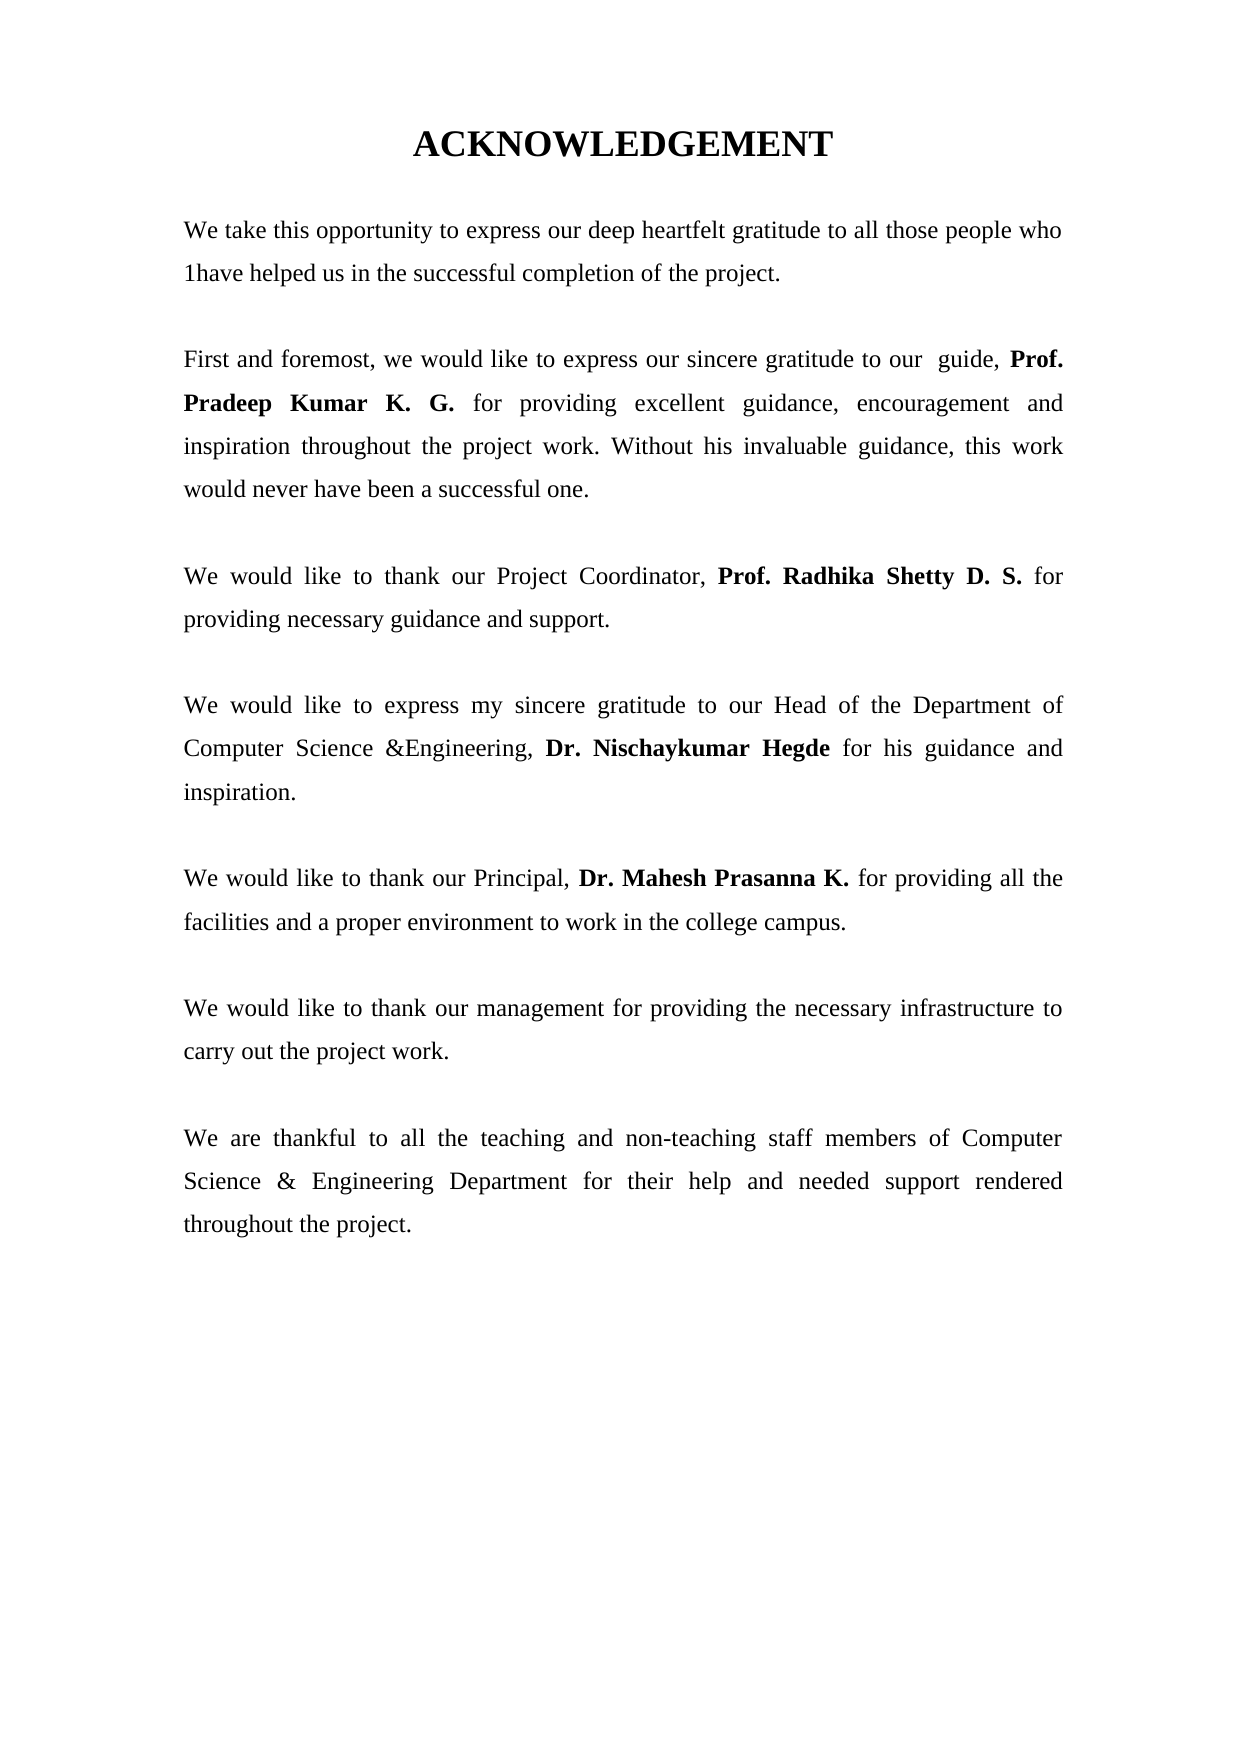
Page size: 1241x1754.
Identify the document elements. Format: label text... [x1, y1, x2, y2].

text We would like to express my sincere gratitude to our Head of the Department of Computer Science &Engineering, Dr. Nischaykumar Hegde for his guidance and inspiration. [183, 690, 1063, 805]
text We would like to thank our Principal, Dr. Mahesh Prasanna K. for providing all the facilities and a proper environment to work in the college campus. [183, 863, 1063, 935]
text We would like to thank our Project Coordinator, Prof. Radhika Shetty D. S. for providing necessary guidance and support. [183, 561, 1063, 633]
text First and foremost, we would like to express our sincere gratitude to our guide, Prof. Pradeep Kumar K. G. for providing excellent guidance, encouragement and inspiration throughout the project work. Without his invaluable guidance, this work would never have been a successful one. [183, 344, 1063, 503]
text We would like to thank our management for providing the necessary infrastructure to carry out the project work. [183, 993, 1063, 1065]
text We are thankful to all the teaching and non-teaching staff members of Computer Science & Engineering Department for their help and needed support rendered throughout the project. [183, 1123, 1063, 1238]
text We take this opportunity to express our deep heartfelt gratitude to all those people who 1have helped us in the successful completion of the project. [183, 215, 1063, 287]
text ACKNOWLEDGEMENT [170, 121, 1076, 164]
